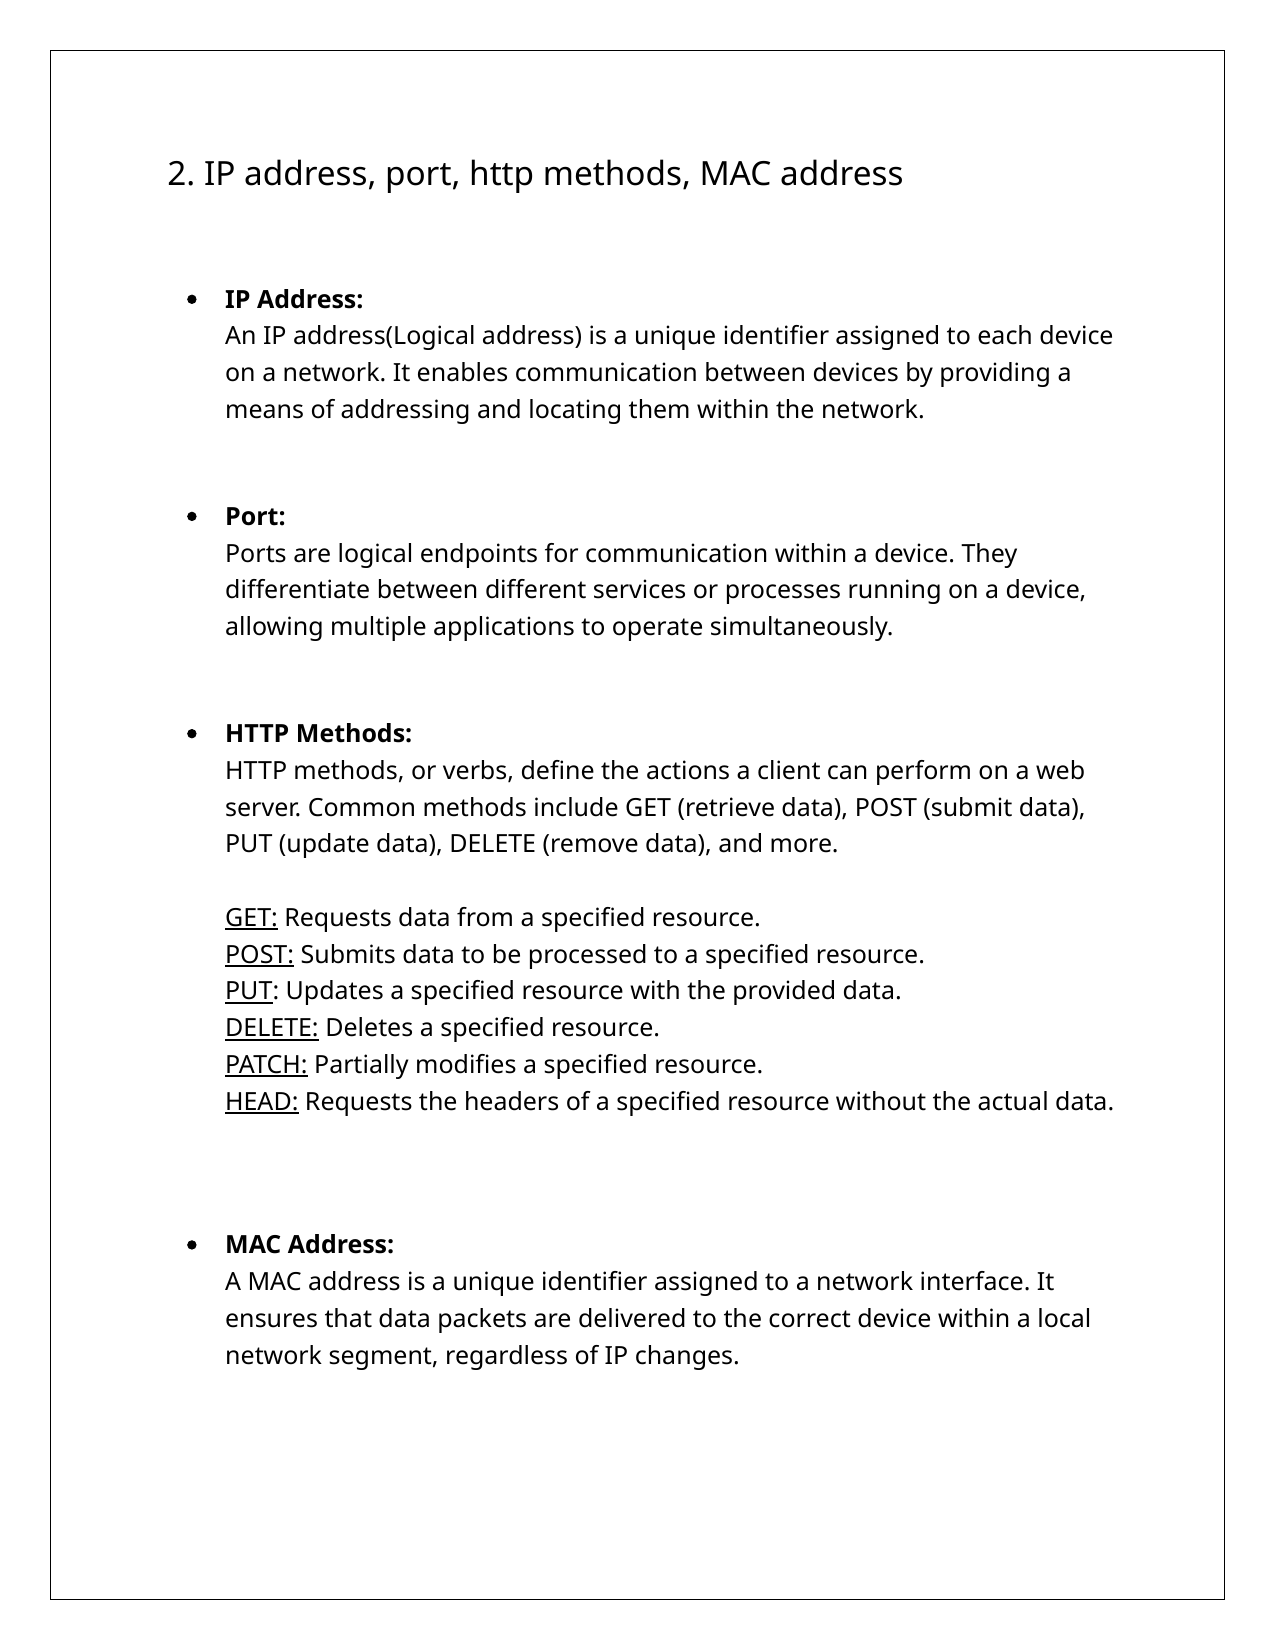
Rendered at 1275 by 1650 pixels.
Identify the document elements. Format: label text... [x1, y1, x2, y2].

list MAC Address: [187, 1227, 1125, 1261]
list HTTP methods, or verbs, define the actions a client can perform on a web server. Common methods include GET (retrieve data), POST (submit data), PUT (update data), DELETE (remove data), and more. [225, 752, 1125, 860]
list PUT: Updates a specified resource with the provided data. [225, 973, 1125, 1007]
list GET: Requests data from a specified resource. [225, 899, 1125, 933]
list An IP address(Logical address) is a unique identifier assigned to each device on a network. It enables communication between devices by providing a means of addressing and locating them within the network. [225, 318, 1125, 426]
list Port: [187, 498, 1125, 532]
list PATCH: Partially modifies a specified resource. [225, 1047, 1125, 1081]
list IP Address: [187, 281, 1125, 315]
list HEAD: Requests the headers of a specified resource without the actual data. [225, 1083, 1125, 1117]
list Ports are logical endpoints for communication within a device. They differentiate between different services or processes running on a device, allowing multiple applications to operate simultaneously. [225, 535, 1125, 643]
list HTTP Methods: [187, 716, 1125, 750]
list DELETE: Deletes a specified resource. [225, 1010, 1125, 1044]
list A MAC address is a unique identifier assigned to a network interface. It ensures that data packets are delivered to the correct device within a local network segment, regardless of IP changes. [225, 1264, 1125, 1371]
text 2. IP address, port, http methods, MAC address [150, 150, 1125, 195]
list POST: Submits data to be processed to a specified resource. [225, 936, 1125, 970]
